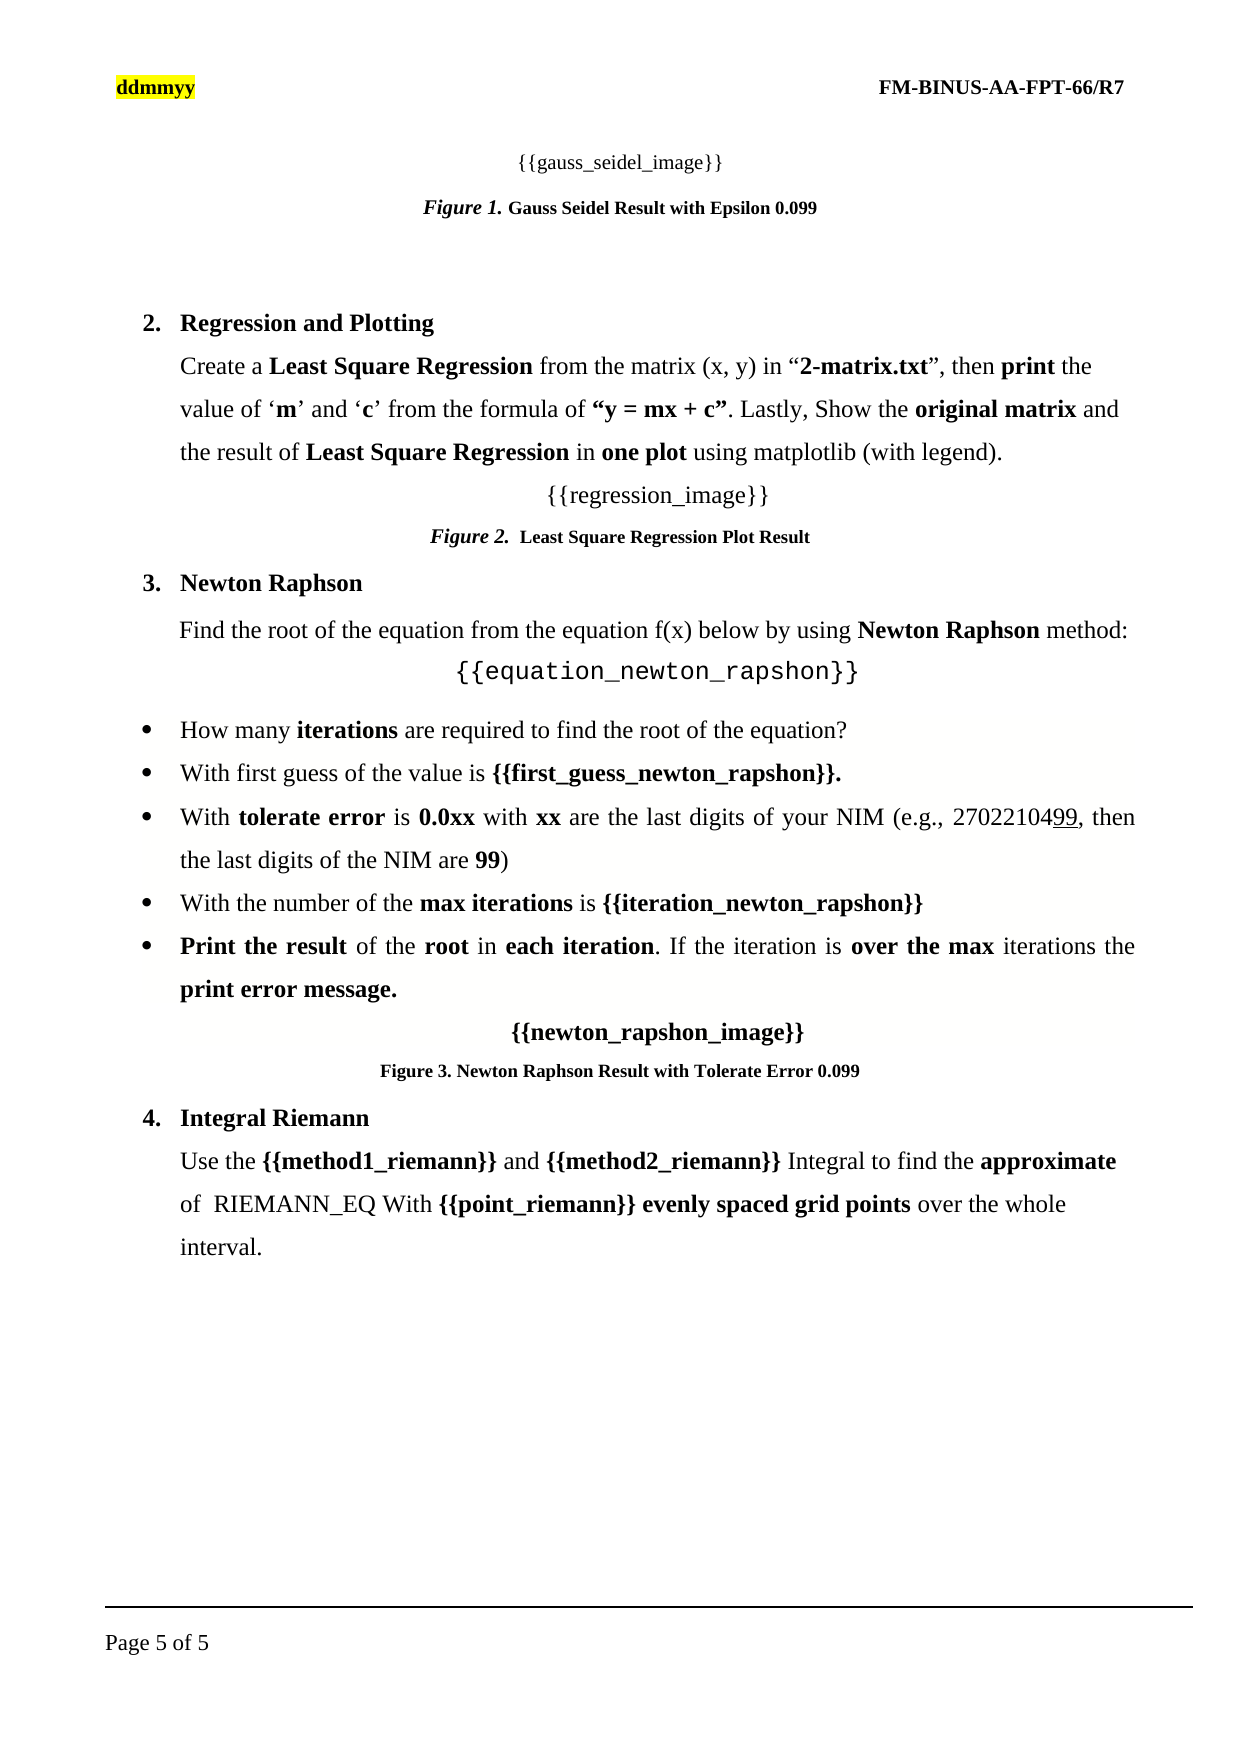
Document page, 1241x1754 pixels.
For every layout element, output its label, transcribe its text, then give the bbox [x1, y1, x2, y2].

list Create a Least Square Regression from the matrix (x, y) in “2-matrix.txt”, then print the value of ‘m’ and ‘c’ from the formula of “y = mx + c”. Lastly, Show the original matrix and the result of Least Square Regression in one plot using matplotlib (with legend). [180, 351, 1135, 466]
list With tolerate error is 0.0xx with xx are the last digits of your NIM (e.g., 2702210499, then the last digits of the NIM are 99) [142, 802, 1135, 873]
list Integral Riemann [142, 1103, 1135, 1131]
list With first guess of the value is {{first_guess_newton_rapshon}}. [142, 758, 1135, 787]
list Newton Raphson [142, 568, 1135, 597]
text Find the root of the equation from the equation f(x) below by using Newton Raphson method: [179, 616, 1135, 644]
list Regression and Plotting [142, 308, 1135, 337]
list With the number of the max iterations is {{iteration_newton_rapshon}} [142, 888, 1135, 917]
list {{newton_rapshon_image}} [180, 1017, 1135, 1046]
list How many iterations are required to find the root of the equation? [142, 715, 1135, 744]
text Figure 1. Gauss Seidel Result with Epsilon 0.099 [105, 195, 1135, 219]
list {{equation_newton_rapshon}} [179, 659, 1135, 687]
text Figure 3. Newton Raphson Result with Tolerate Error 0.099 [105, 1060, 1135, 1082]
list Print the result of the root in each iteration. If the iteration is over the max iterations the print error message. [142, 931, 1135, 1003]
list Use the {{method1_riemann}} and {{method2_riemann}} Integral to find the approximate of RIEMANN_EQ With {{point_riemann}} evenly spaced grid points over the whole interval. [180, 1146, 1135, 1261]
text Figure 2. Least Square Regression Plot Result [105, 523, 1135, 548]
list {{regression_image}} [180, 480, 1135, 509]
text {{gauss_seidel_image}} [105, 150, 1135, 174]
